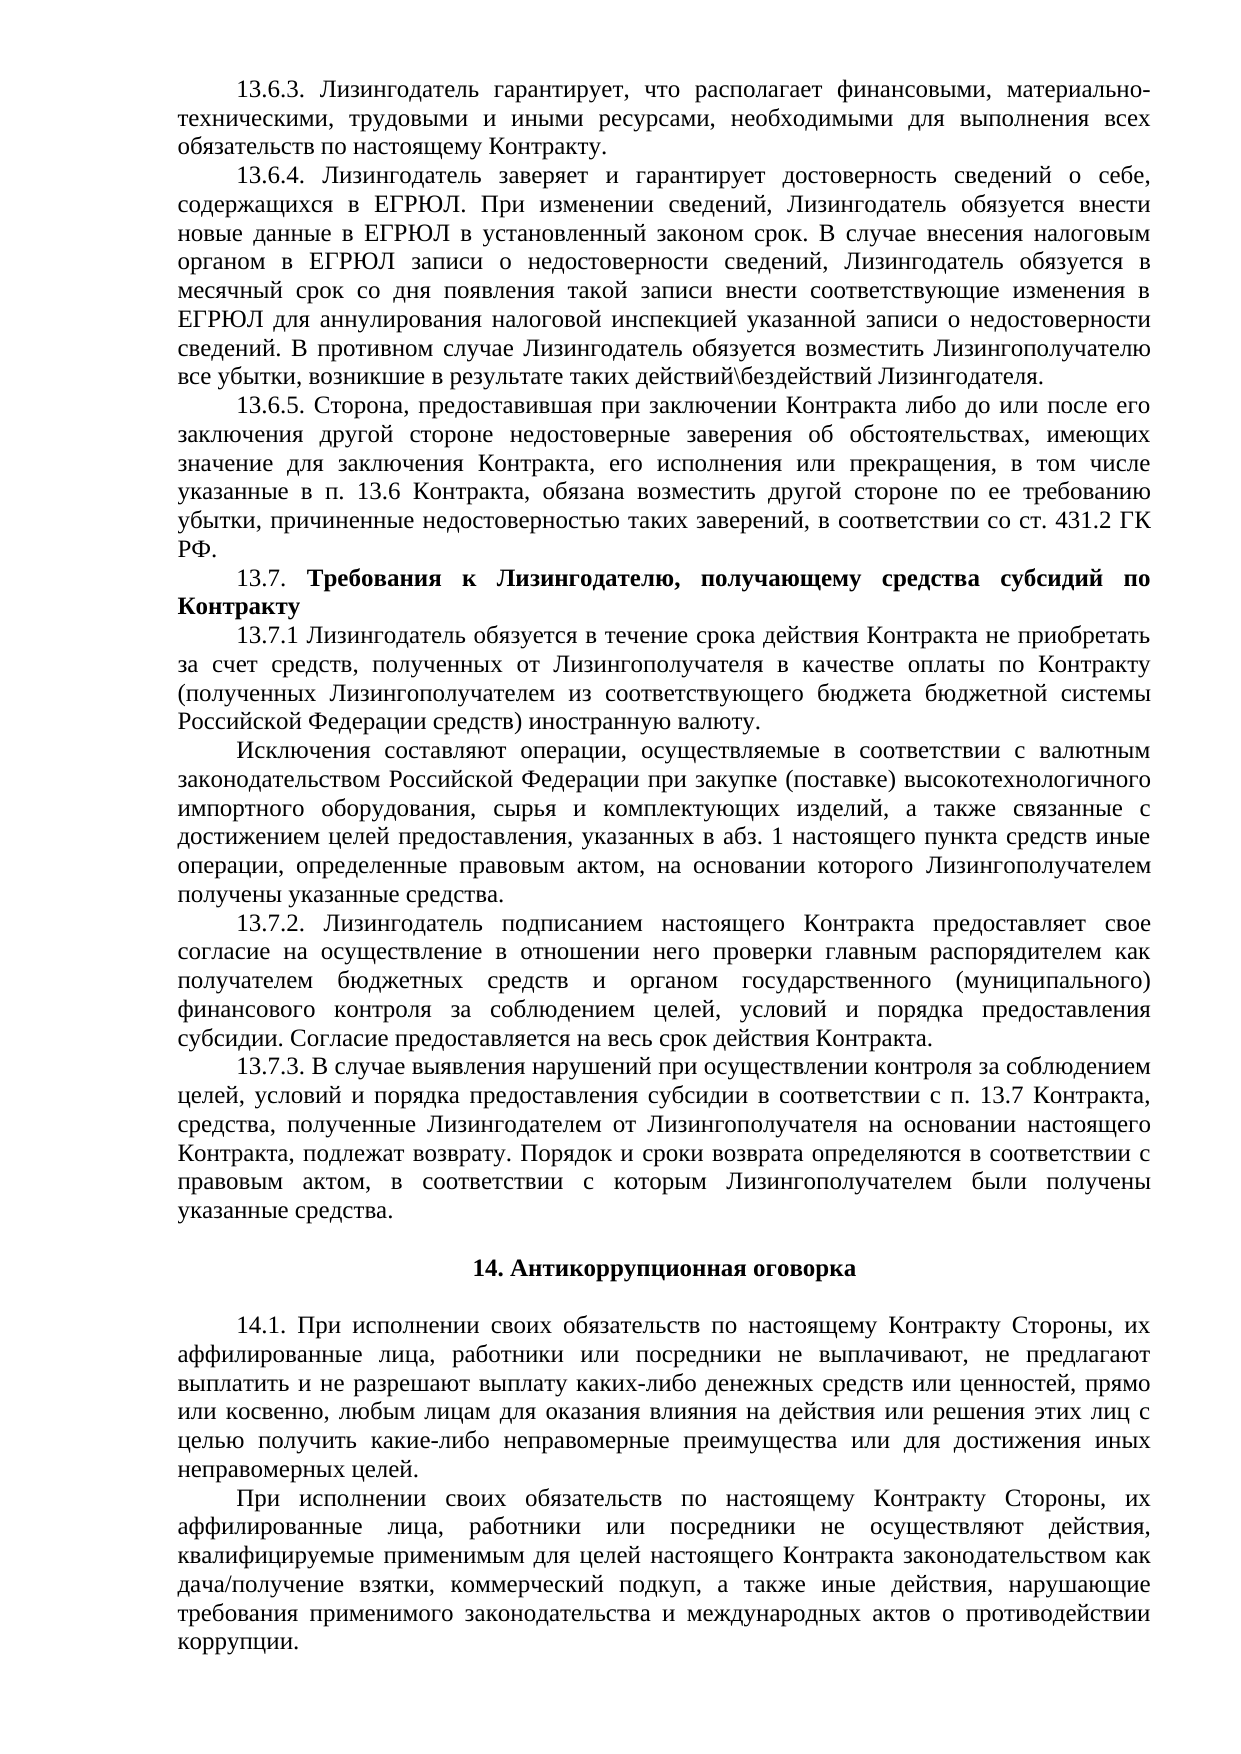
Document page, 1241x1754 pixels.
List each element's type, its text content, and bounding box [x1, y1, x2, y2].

text 13.6.5. Сторона, предоставившая при заключении Контракта либо до или после его заключения другой стороне недостоверные заверения об обстоятельствах, имеющих значение для заключения Контракта, его исполнения или прекращения, в том числе указанные в п. 13.6 Контракта, обязана возместить другой стороне по ее требованию убытки, причиненные недостоверностью таких заверений, в соответствии со ст. 431.2 ГК РФ. [177, 390, 1152, 563]
text Исключения составляют операции, осуществляемые в соответствии с валютным законодательством Российской Федерации при закупке (поставке) высокотехнологичного импортного оборудования, сырья и комплектующих изделий, а также связанные с достижением целей предоставления, указанных в абз. 1 настоящего пункта средств иные операции, определенные правовым актом, на основании которого Лизингополучателем получены указанные средства. [177, 735, 1152, 908]
text При исполнении своих обязательств по настоящему Контракту Стороны, их аффилированные лица, работники или посредники не осуществляют действия, квалифицируемые применимым для целей настоящего Контракта законодательством как дача/получение взятки, коммерческий подкуп, а также иные действия, нарушающие требования применимого законодательства и международных актов о противодействии коррупции. [177, 1483, 1152, 1655]
text 14.1. При исполнении своих обязательств по настоящему Контракту Стороны, их аффилированные лица, работники или посредники не выплачивают, не предлагают выплатить и не разрешают выплату каких-либо денежных средств или ценностей, прямо или косвенно, любым лицам для оказания влияния на действия или решения этих лиц с целью получить какие-либо неправомерные преимущества или для достижения иных неправомерных целей. [177, 1310, 1152, 1483]
text 13.7. Требования к Лизингодателю, получающему средства субсидий по Контракту [177, 563, 1152, 620]
text 13.6.4. Лизингодатель заверяет и гарантирует достоверность сведений о себе, содержащихся в ЕГРЮЛ. При изменении сведений, Лизингодатель обязуется внести новые данные в ЕГРЮЛ в установленный законом срок. В случае внесения налоговым органом в ЕГРЮЛ записи о недостоверности сведений, Лизингодатель обязуется в месячный срок со дня появления такой записи внести соответствующие изменения в ЕГРЮЛ для аннулирования налоговой инспекцией указанной записи о недостоверности сведений. В противном случае Лизингодатель обязуется возместить Лизингополучателю все убытки, возникшие в результате таких действий\бездействий Лизингодателя. [177, 160, 1152, 390]
text 14. Антикоррупционная оговорка [177, 1253, 1152, 1281]
text 13.6.3. Лизингодатель гарантирует, что располагает финансовыми, материально-техническими, трудовыми и иными ресурсами, необходимыми для выполнения всех обязательств по настоящему Контракту. [177, 74, 1152, 160]
text 13.7.3. В случае выявления нарушений при осуществлении контроля за соблюдением целей, условий и порядка предоставления субсидии в соответствии с п. 13.7 Контракта, средства, полученные Лизингодателем от Лизингополучателя на основании настоящего Контракта, подлежат возврату. Порядок и сроки возврата определяются в соответствии с правовым актом, в соответствии с которым Лизингополучателем были получены указанные средства. [177, 1051, 1152, 1224]
text 13.7.1 Лизингодатель обязуется в течение срока действия Контракта не приобретать за счет средств, полученных от Лизингополучателя в качестве оплаты по Контракту (полученных Лизингополучателем из соответствующего бюджета бюджетной системы Российской Федерации средств) иностранную валюту. [177, 620, 1152, 735]
text 13.7.2. Лизингодатель подписанием настоящего Контракта предоставляет свое согласие на осуществление в отношении него проверки главным распорядителем как получателем бюджетных средств и органом государственного (муниципального) финансового контроля за соблюдением целей, условий и порядка предоставления субсидии. Согласие предоставляется на весь срок действия Контракта. [177, 908, 1152, 1051]
